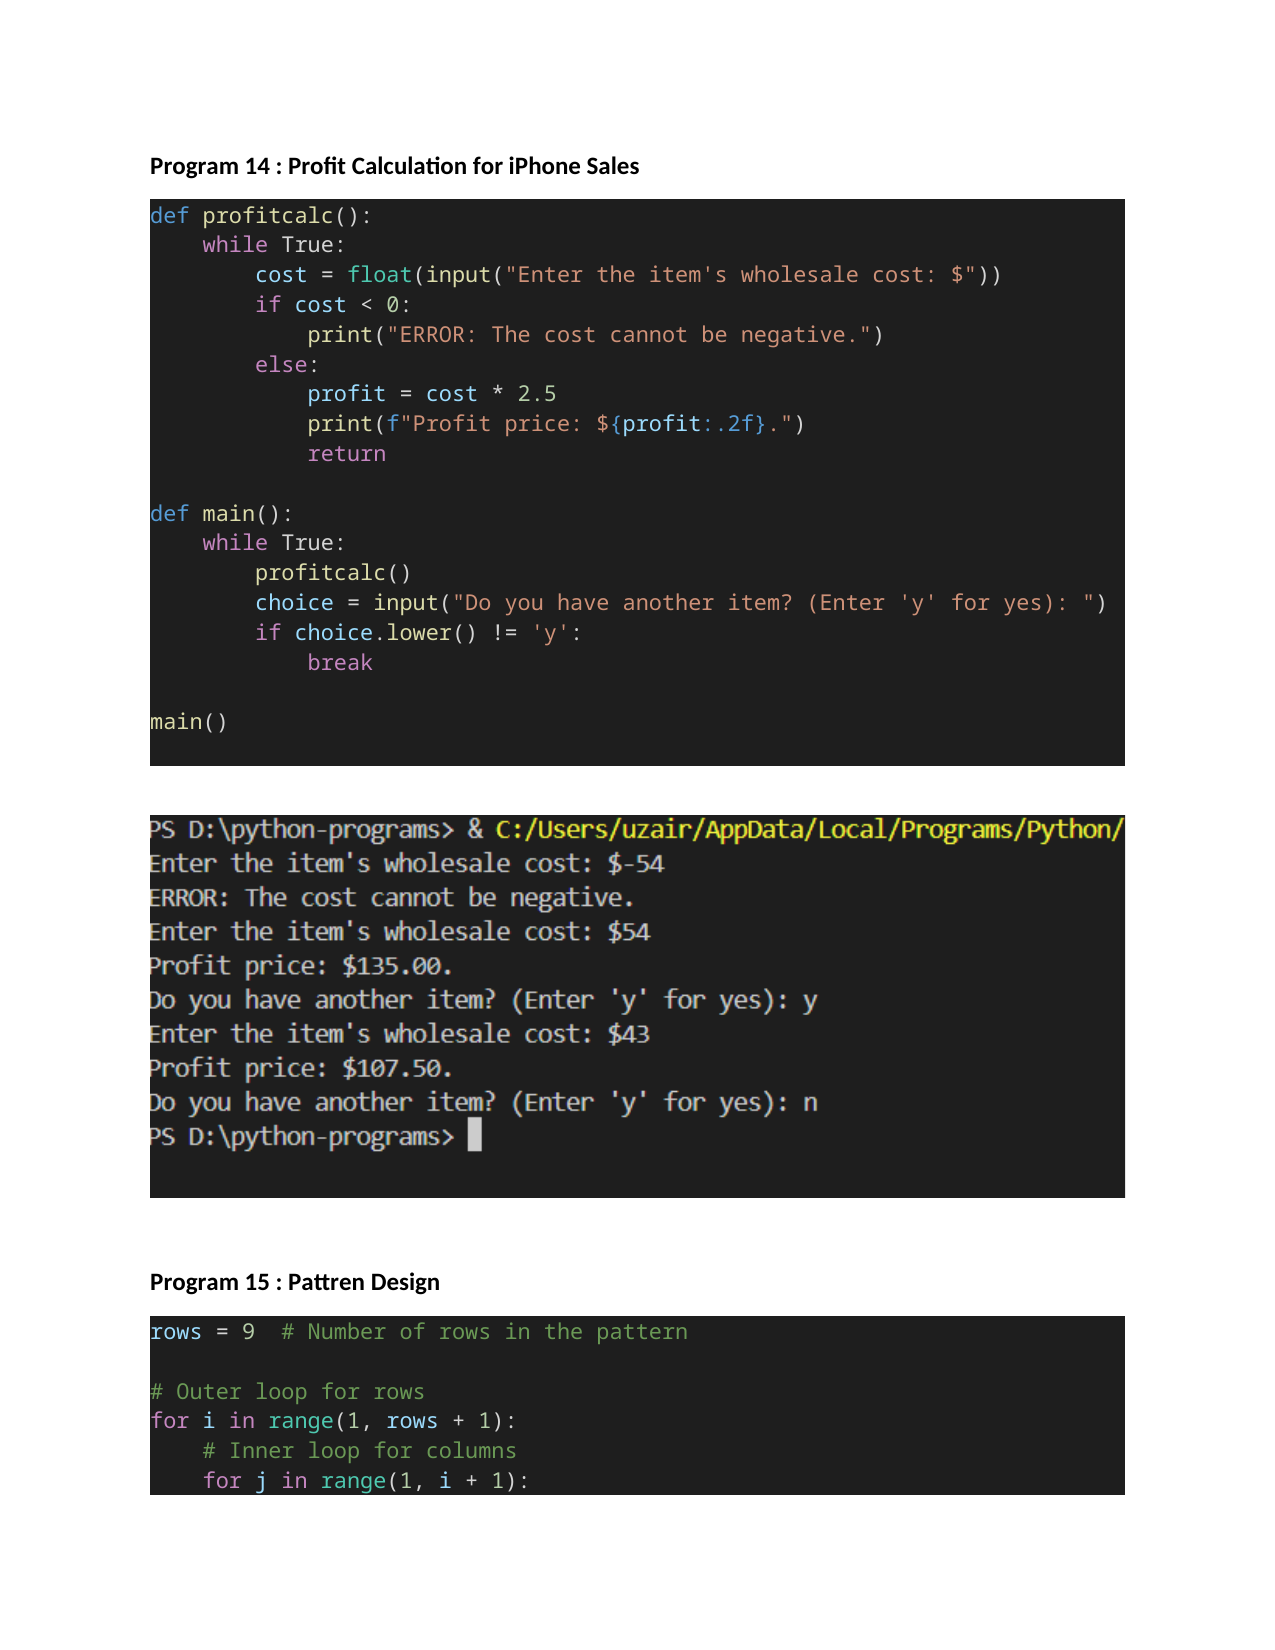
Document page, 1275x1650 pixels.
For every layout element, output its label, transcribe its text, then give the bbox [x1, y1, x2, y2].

text return [150, 438, 1125, 468]
text profit = cost * 2.5 [150, 378, 1125, 408]
text cost = float(input("Enter the item's wholesale cost: $")) [150, 259, 1125, 289]
text rows = 9 # Number of rows in the pattern [150, 1316, 1125, 1346]
text for j in range(1, i + 1): [150, 1465, 1125, 1495]
text def main(): [150, 497, 1125, 527]
picture [150, 815, 1125, 1198]
text if cost < 0: [150, 289, 1125, 319]
text # Inner loop for columns [150, 1435, 1125, 1465]
text if choice.lower() != 'y': [150, 617, 1125, 646]
text main() [150, 706, 1125, 736]
text # Outer loop for rows [150, 1376, 1125, 1405]
text print(f"Profit price: ${profit:.2f}.") [150, 408, 1125, 438]
text profitcalc() [150, 557, 1125, 587]
text while True: [150, 229, 1125, 259]
text for i in range(1, rows + 1): [150, 1405, 1125, 1435]
text break [150, 646, 1125, 676]
text print("ERROR: The cost cannot be negative.") [150, 319, 1125, 348]
text choice = input("Do you have another item? (Enter 'y' for yes): ") [150, 587, 1125, 617]
text while True: [150, 527, 1125, 557]
text Program 15 : Pattren Design [150, 1266, 1125, 1297]
text Program 14 : Profit Calculation for iPhone Sales [150, 150, 1125, 181]
text else: [150, 348, 1125, 378]
text def profitcalc(): [150, 199, 1125, 229]
